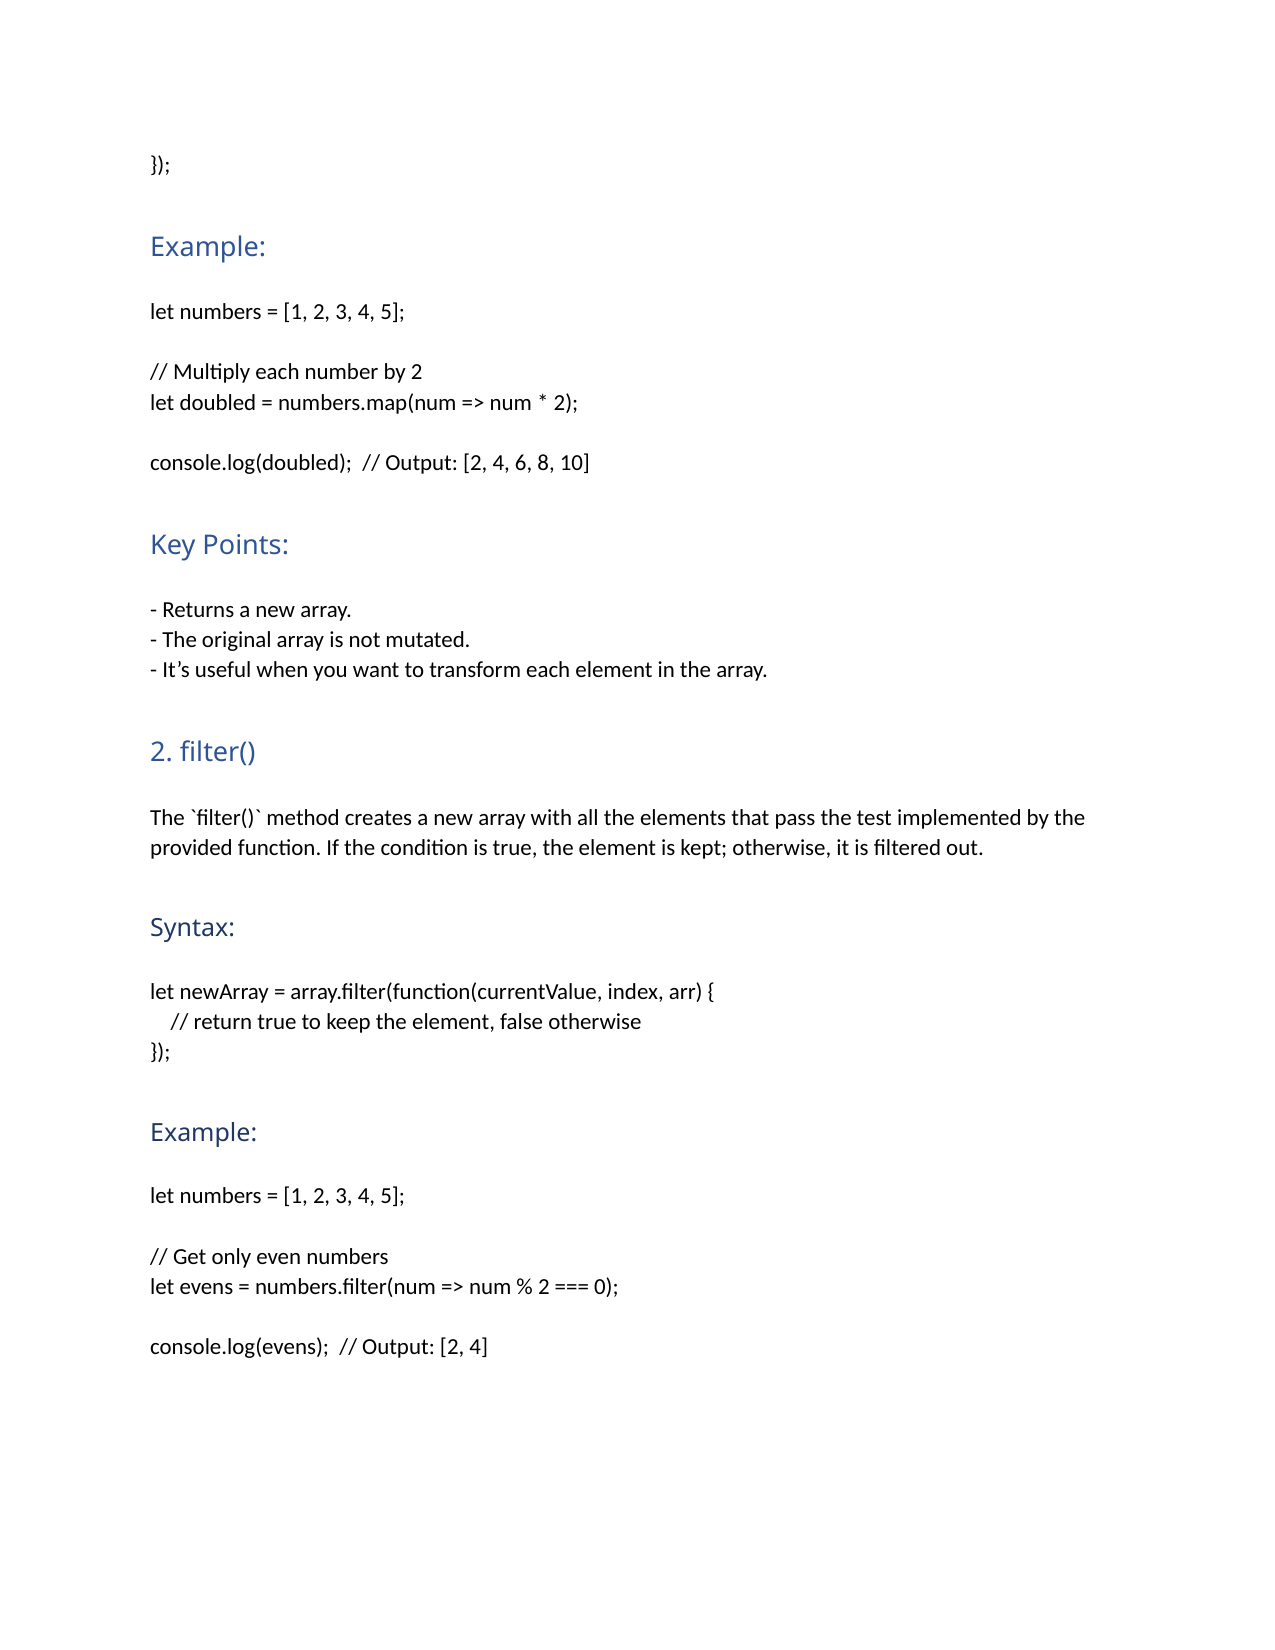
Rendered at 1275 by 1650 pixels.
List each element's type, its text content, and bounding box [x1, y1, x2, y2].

subtitle 2. filter() [150, 733, 1125, 769]
text let newArray = array.filter(function(currentValue, index, arr) { // return true to keep the element, false otherwise }); [150, 947, 1125, 1096]
text The `filter()` method creates a new array with all the elements that pass the test implemented by the provided function. If the condition is true, the element is kept; otherwise, it is filtered out. [150, 772, 1125, 891]
text let numbers = [1, 2, 3, 4, 5]; // Get only even numbers let evens = numbers.filter(num => num % 2 === 0); console.log(evens); // Output: [2, 4] [150, 1151, 1125, 1391]
subtitle Example: [150, 1114, 1125, 1148]
subtitle Key Points: [150, 525, 1125, 562]
subtitle Example: [150, 227, 1125, 264]
text let newArray = array.map(function(currentValue, index, arr) { // return element to be added to the new array }); [150, 150, 1125, 208]
subtitle Syntax: [150, 910, 1125, 944]
text let numbers = [1, 2, 3, 4, 5]; // Multiply each number by 2 let doubled = numbers.map(num => num * 2); console.log(doubled); // Output: [2, 4, 6, 8, 10] [150, 267, 1125, 506]
text - Returns a new array. - The original array is not mutated. - It’s useful when you want to transform each element in the array. [150, 565, 1125, 714]
